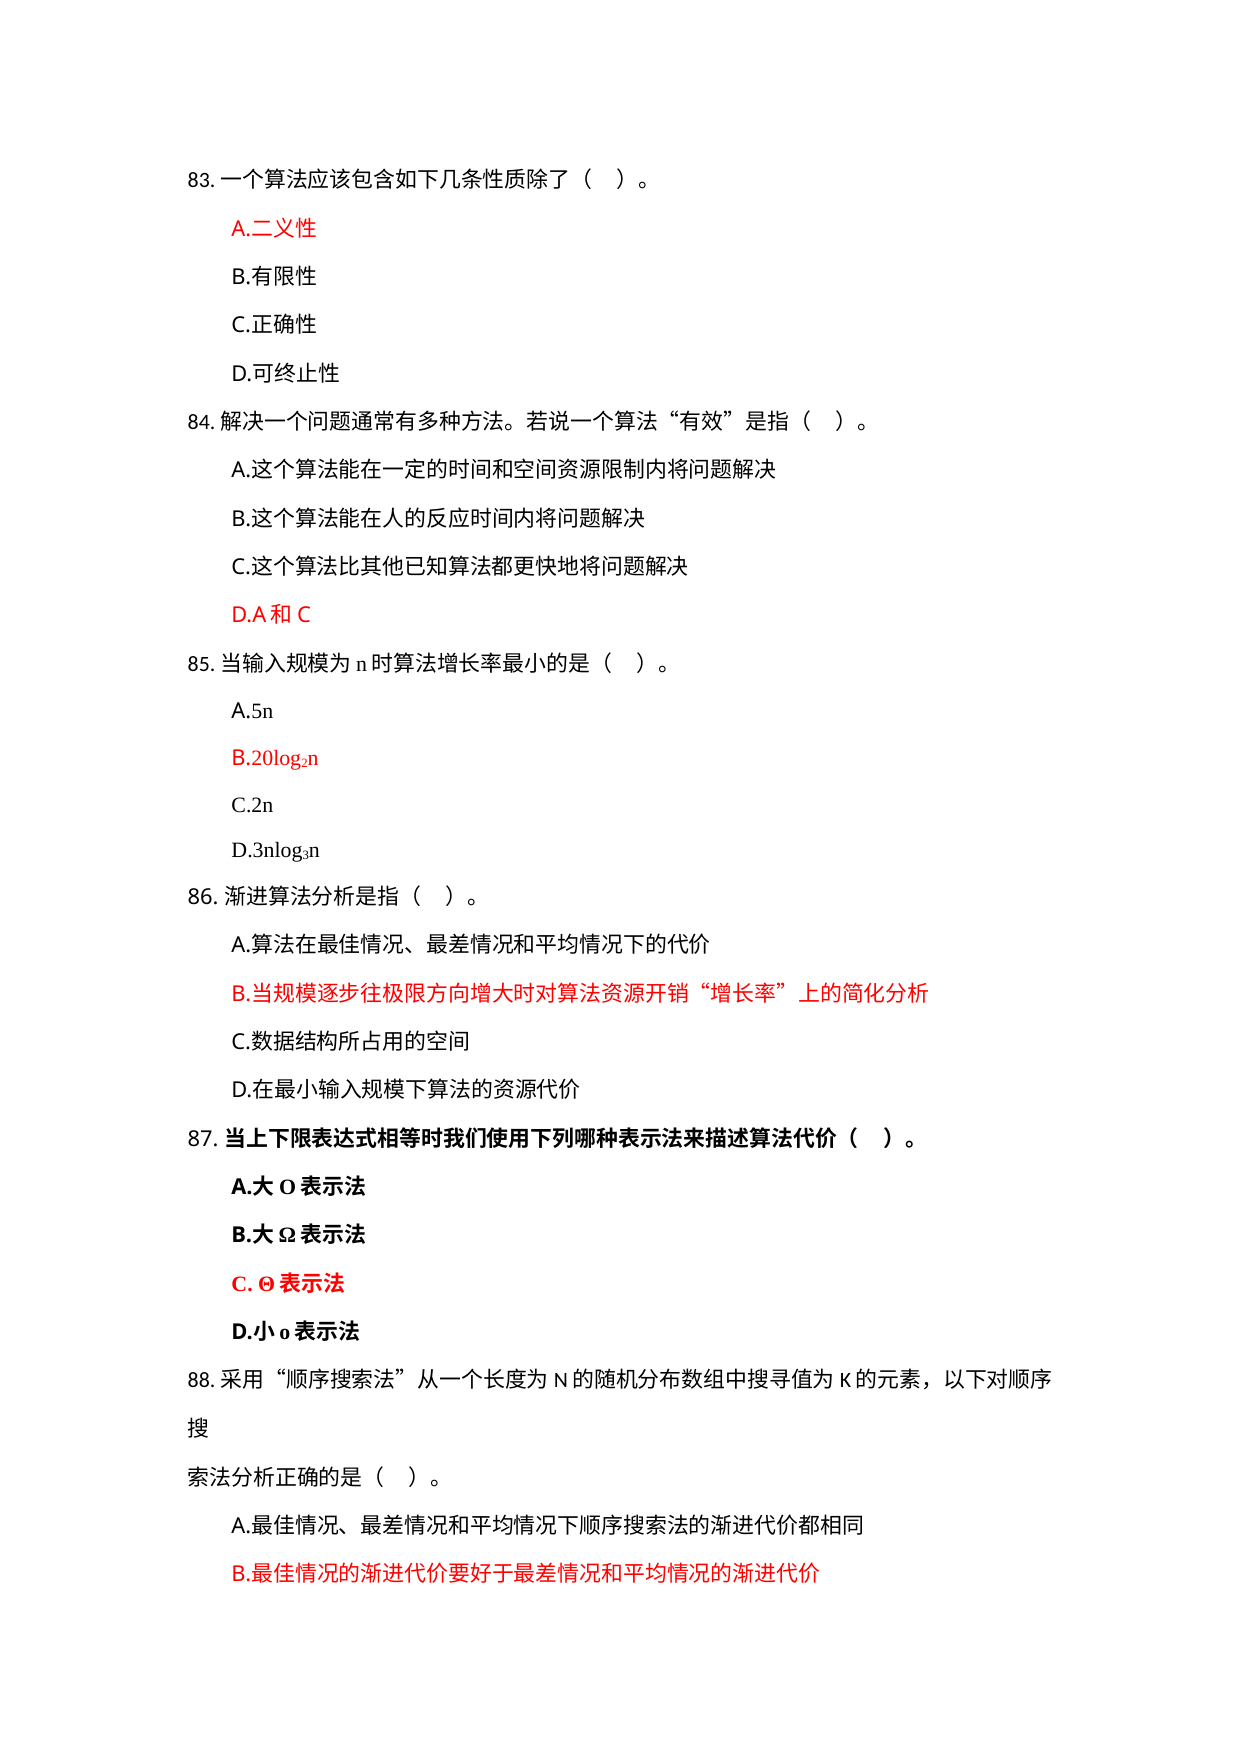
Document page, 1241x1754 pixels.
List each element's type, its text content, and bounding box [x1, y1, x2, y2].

text B.大Ω表示法 [187, 1217, 1053, 1249]
text A.二义性 [187, 210, 1053, 243]
text 86. 渐进算法分析是指（ ）。 [187, 879, 1053, 911]
text D.A和C [187, 597, 1053, 629]
text C.这个算法比其他已知算法都更快地将问题解决 [187, 549, 1053, 581]
text B.当规模逐步往极限方向增大时对算法资源开销“增长率”上的简化分析 [187, 975, 1053, 1008]
text A.算法在最佳情况、最差情况和平均情况下的代价 [187, 927, 1053, 959]
text D.在最小输入规模下算法的资源代价 [187, 1072, 1053, 1104]
text B.这个算法能在人的反应时间内将问题解决 [187, 500, 1053, 533]
text C.数据结构所占用的空间 [187, 1024, 1053, 1056]
text 84. 解决一个问题通常有多种方法。若说一个算法“有效”是指（ ）。 [187, 404, 1053, 436]
text A.最佳情况、最差情况和平均情况下顺序搜索法的渐进代价都相同 [187, 1507, 1053, 1540]
text C. Θ表示法 [187, 1265, 1053, 1298]
text C.正确性 [187, 307, 1053, 339]
text B.20log2n [187, 741, 1053, 773]
text 85. 当输入规模为n时算法增长率最小的是（ ）。 [187, 645, 1053, 678]
text 索法分析正确的是（ ）。 [187, 1459, 1053, 1492]
text 88. 采用“顺序搜索法”从一个长度为N的随机分布数组中搜寻值为K的元素，以下对顺序搜 [187, 1362, 1053, 1443]
text D.小o表示法 [187, 1314, 1053, 1346]
text 83. 一个算法应该包含如下几条性质除了（ ）。 [187, 162, 1053, 194]
text D.3nlog3n [187, 833, 1053, 866]
text D.可终止性 [187, 355, 1053, 388]
text A.这个算法能在一定的时间和空间资源限制内将问题解决 [187, 452, 1053, 484]
text A.5n [187, 694, 1053, 726]
text C.2n [187, 788, 1053, 821]
text A.大O表示法 [187, 1169, 1053, 1201]
text B.最佳情况的渐进代价要好于最差情况和平均情况的渐进代价 [187, 1556, 1053, 1588]
text B.有限性 [187, 259, 1053, 291]
text 87. 当上下限表达式相等时我们使用下列哪种表示法来描述算法代价（ ）。 [187, 1120, 1053, 1153]
